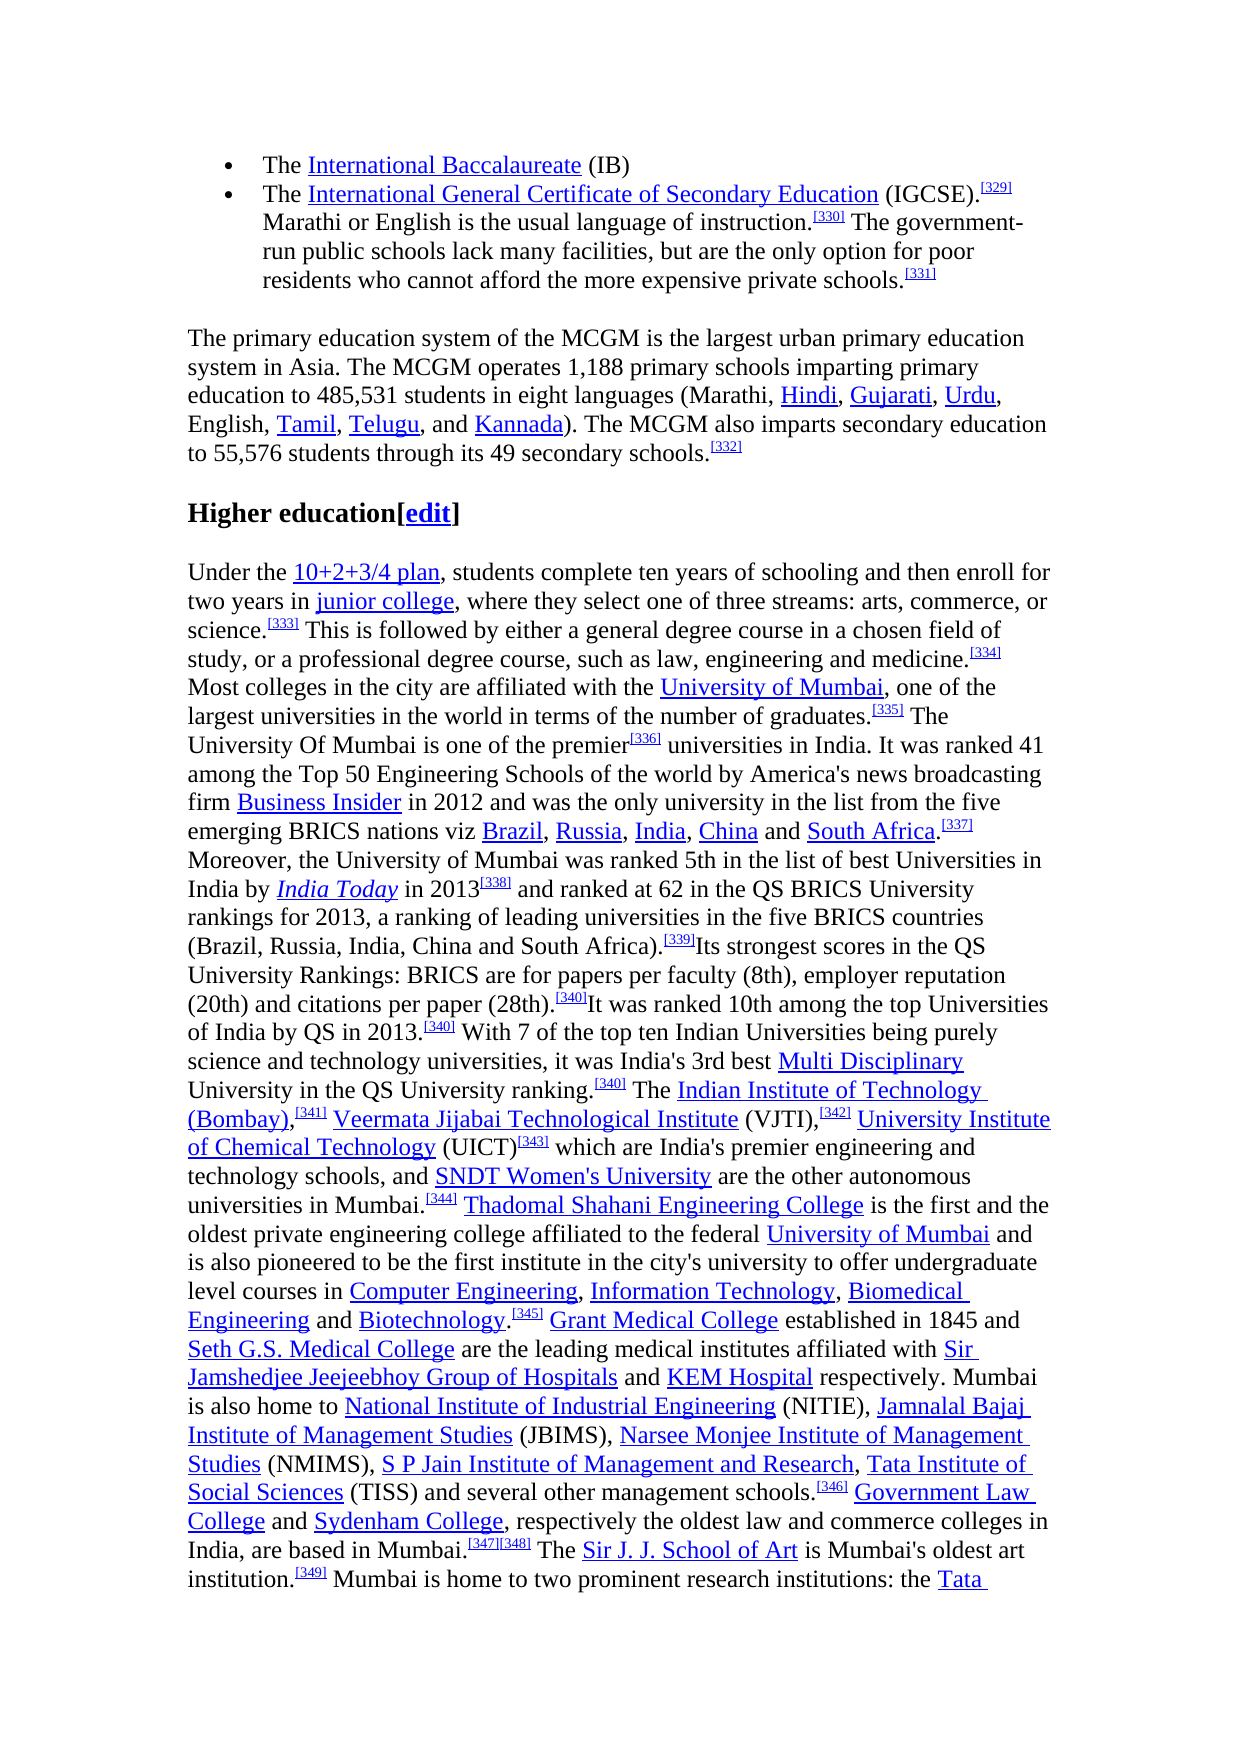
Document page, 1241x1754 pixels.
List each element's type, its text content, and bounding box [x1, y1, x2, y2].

text The primary education system of the MCGM is the largest urban primary education system in Asia. The MCGM operates 1,188 primary schools imparting primary education to 485,531 students in eight languages (Marathi, Hindi, Gujarati, Urdu, English, Tamil, Telugu, and Kannada). The MCGM also imparts secondary education to 55,576 students through its 49 secondary schools.[332] [187, 323, 1053, 467]
list The International Baccalaureate (IB) [225, 150, 1053, 179]
subtitle Higher education[edit] [187, 496, 1053, 528]
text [187, 557, 1053, 1592]
list The International General Certificate of Secondary Education (IGCSE).[329] Marathi or English is the usual language of instruction.[330] The government-run public schools lack many facilities, but are the only option for poor residents who cannot afford the more expensive private schools.[331] [225, 179, 1053, 294]
